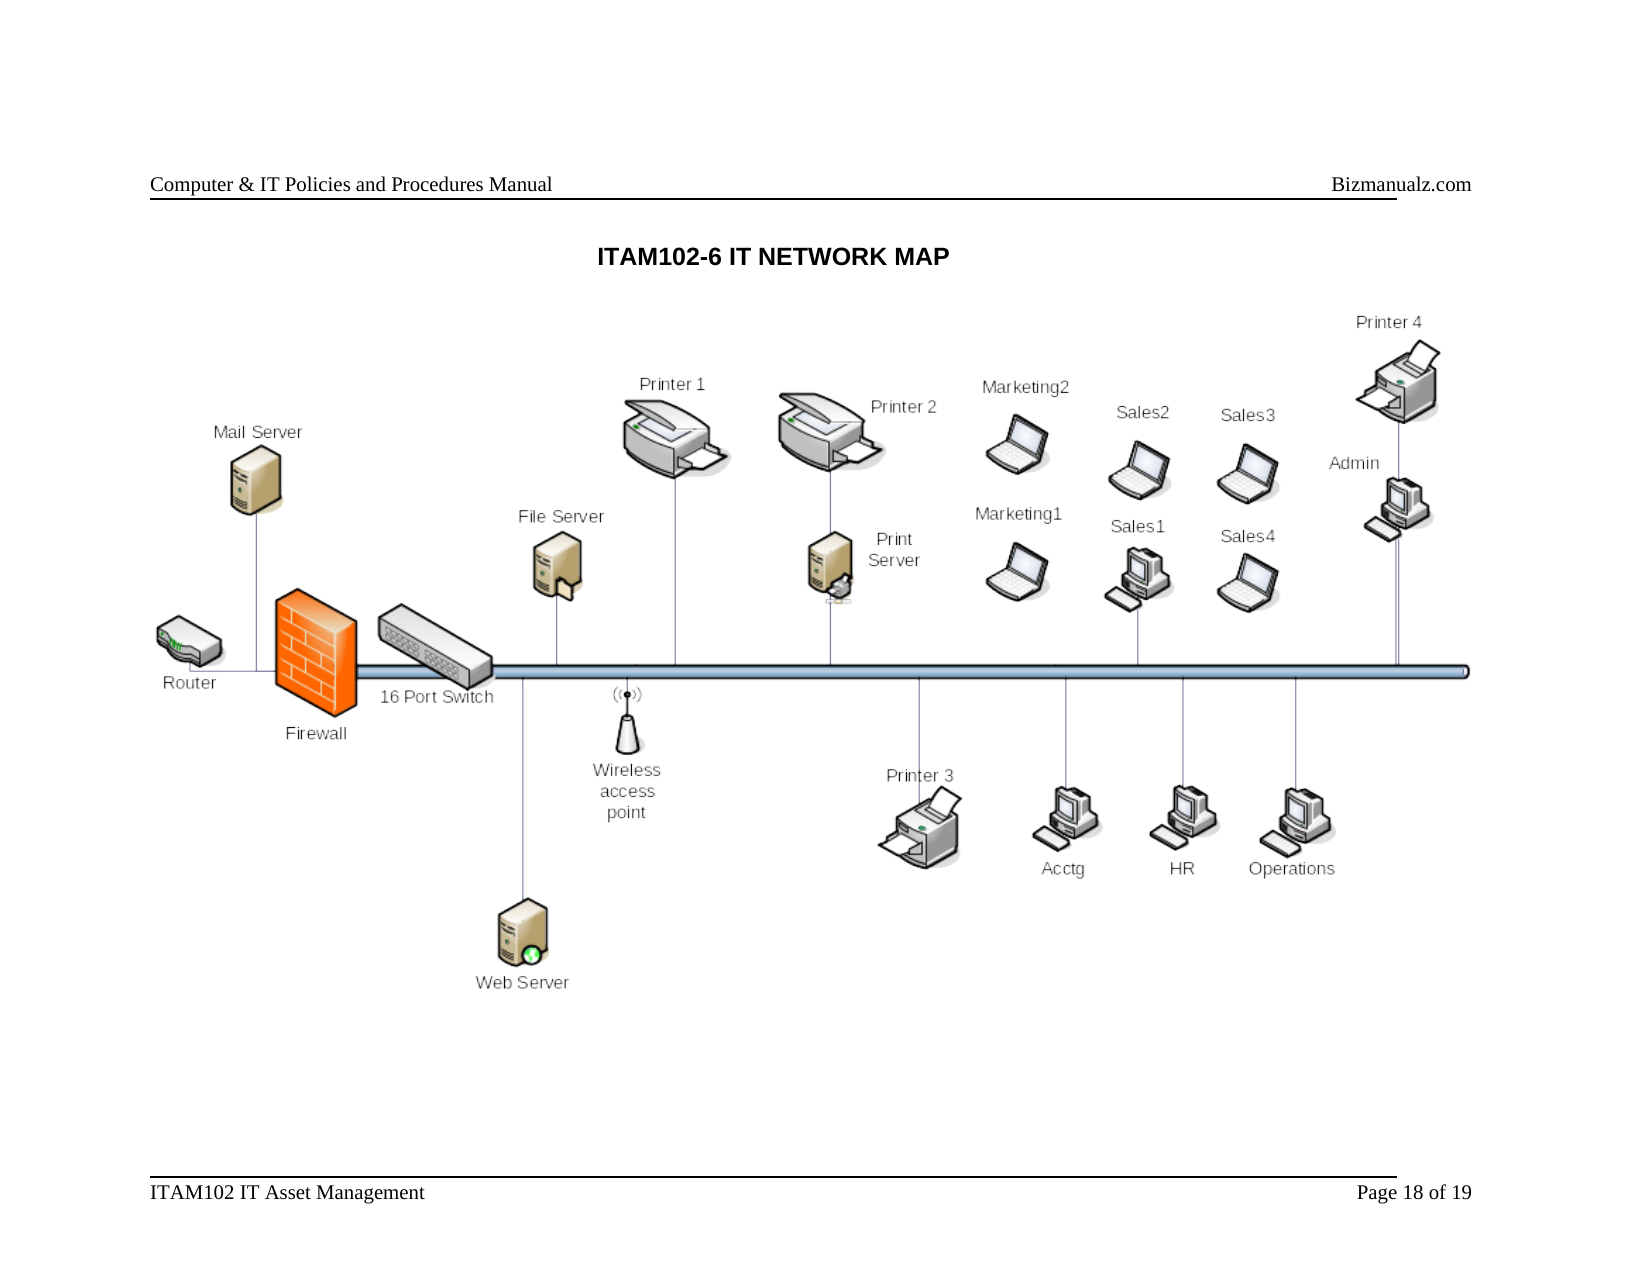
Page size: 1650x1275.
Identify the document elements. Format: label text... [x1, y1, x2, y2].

text ITAM102-6 IT NETWORK MAP [150, 242, 1397, 271]
